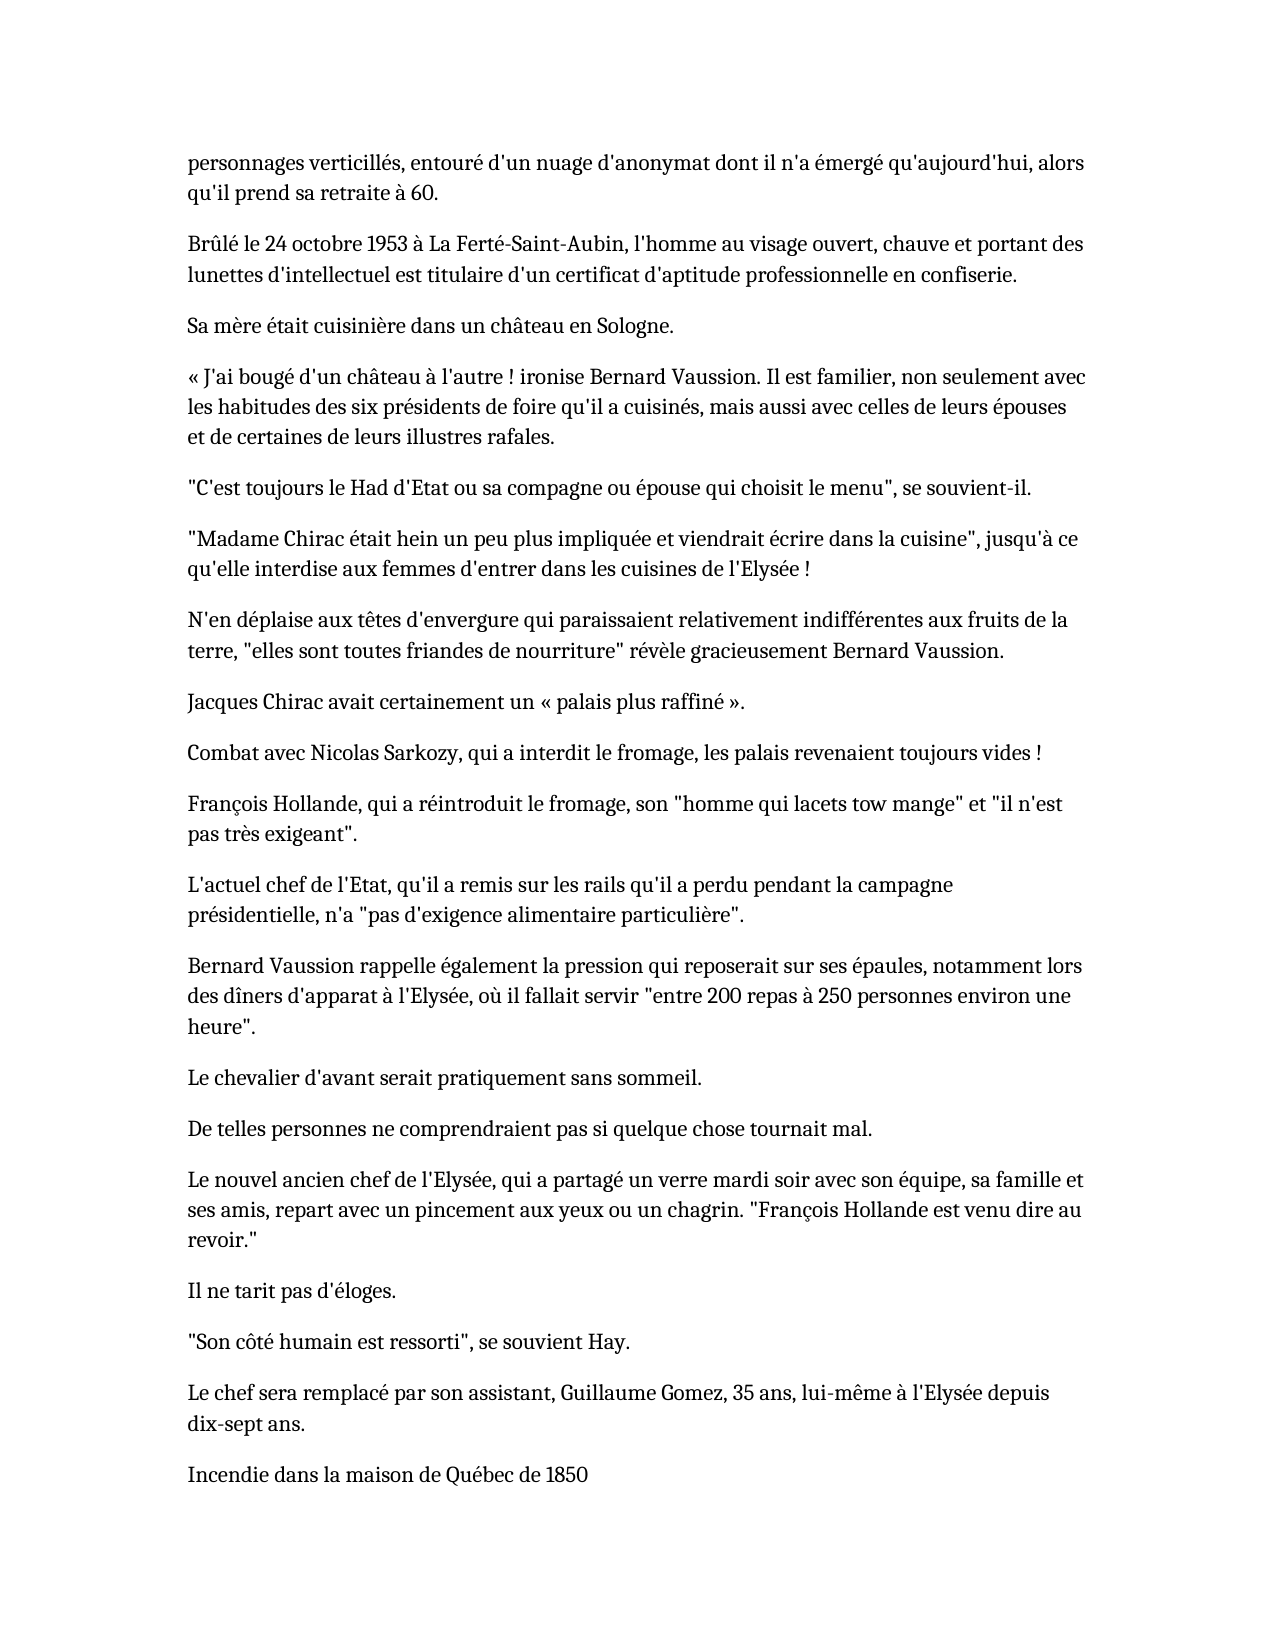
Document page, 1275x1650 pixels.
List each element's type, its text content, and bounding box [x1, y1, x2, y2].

text Le nouvel ancien chef de l'Elysée, qui a partagé un verre mardi soir avec son équipe, sa famille et ses amis, repart avec un pincement aux yeux ou un chagrin. "François Hollande est venu dire au revoir." [187, 1167, 1087, 1253]
text Il ne tarit pas d'éloges. [187, 1278, 1087, 1304]
text De telles personnes ne comprendraient pas si quelque chose tournait mal. [187, 1116, 1087, 1142]
text L'actuel chef de l'Etat, qu'il a remis sur les rails qu'il a perdu pendant la campagne présidentielle, n'a "pas d'exigence alimentaire particulière". [187, 872, 1087, 928]
text "Son côté humain est ressorti", se souvient Hay. [187, 1329, 1087, 1356]
text « J'ai bougé d'un château à l'autre ! ironise Bernard Vaussion. Il est familier, non seulement avec les habitudes des six présidents de foire qu'il a cuisinés, mais aussi avec celles de leurs épouses et de certaines de leurs illustres rafales. [187, 363, 1087, 450]
text Bernard Vaussion rappelle également la pression qui reposerait sur ses épaules, notamment lors des dîners d'apparat à l'Elysée, où il fallait servir "entre 200 repas à 250 personnes environ une heure". [187, 953, 1087, 1040]
text Jacques Chirac avait certainement un « palais plus raffiné ». [187, 688, 1087, 715]
text "C'est toujours le Had d'Etat ou sa compagne ou épouse qui choisit le menu", se souvient-il. [187, 475, 1087, 501]
text Combat avec Nicolas Sarkozy, qui a interdit le fromage, les palais revenaient toujours vides ! [187, 739, 1087, 766]
text Le chevalier d'avant serait pratiquement sans sommeil. [187, 1064, 1087, 1091]
text Sa mère était cuisinière dans un château en Sologne. [187, 312, 1087, 339]
text Le chef sera remplacé par son assistant, Guillaume Gomez, 35 ans, lui-même à l'Elysée depuis dix-sept ans. [187, 1380, 1087, 1437]
text François Hollande, qui a réintroduit le fromage, son "homme qui lacets tow mange" et "il n'est pas très exigeant". [187, 791, 1087, 847]
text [187, 150, 1087, 207]
text N'en déplaise aux têtes d'envergure qui paraissaient relativement indifférentes aux fruits de la terre, "elles sont toutes friandes de nourriture" révèle gracieusement Bernard Vaussion. [187, 607, 1087, 664]
text "Madame Chirac était hein un peu plus impliquée et viendrait écrire dans la cuisine", jusqu'à ce qu'elle interdise aux femmes d'entrer dans les cuisines de l'Elysée ! [187, 526, 1087, 583]
text Brûlé le 24 octobre 1953 à La Ferté-Saint-Aubin, l'homme au visage ouvert, chauve et portant des lunettes d'intellectuel est titulaire d'un certificat d'aptitude professionnelle en confiserie. [187, 231, 1087, 288]
text Incendie dans la maison de Québec de 1850 [187, 1461, 1087, 1488]
